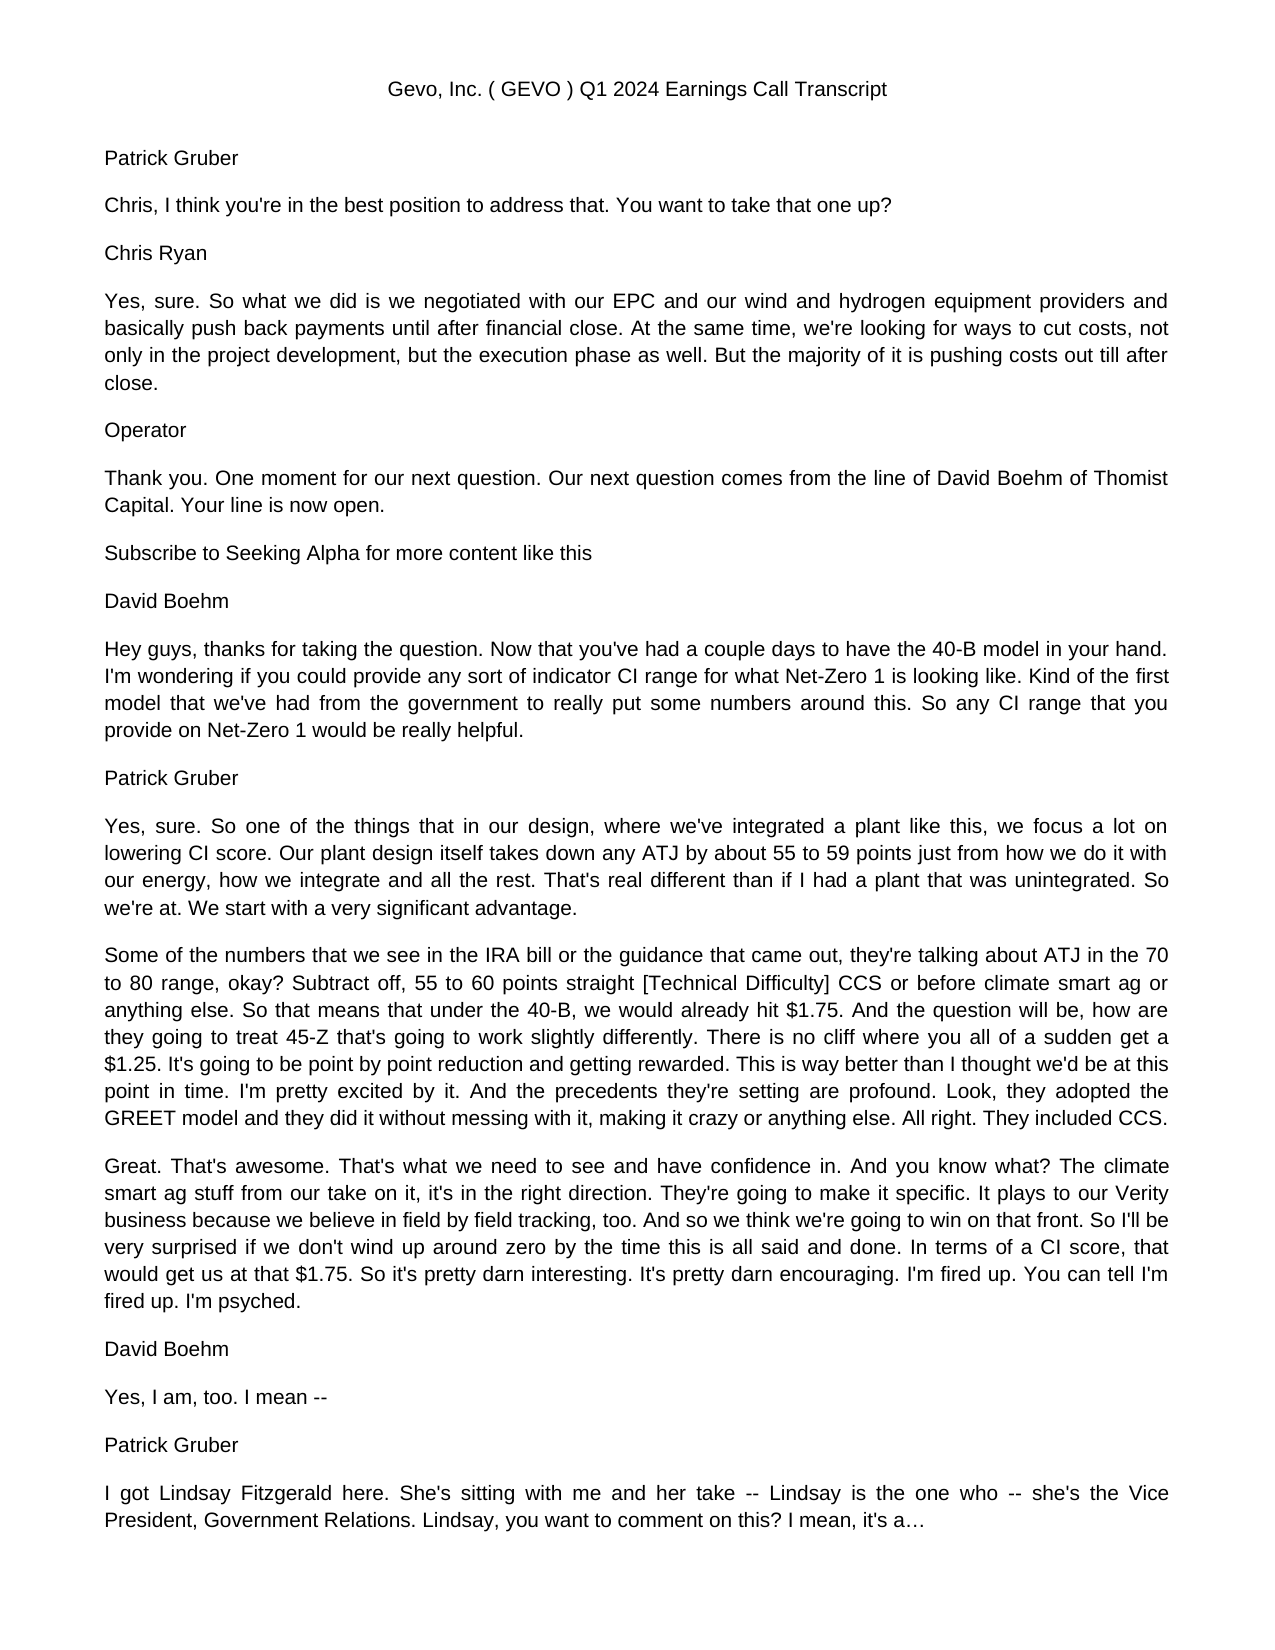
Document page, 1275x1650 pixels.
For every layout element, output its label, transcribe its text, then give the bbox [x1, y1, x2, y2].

text Patrick Gruber [104, 1430, 1171, 1457]
text I got Lindsay Fitzgerald here. She's sitting with me and her take -- Lindsay is the one who -- she's the Vice President, Government Relations. Lindsay, you want to comment on this? I mean, it's a… [104, 1478, 1171, 1532]
text Great. That's awesome. That's what we need to see and have confidence in. And you know what? The climate smart ag stuff from our take on it, it's in the right direction. They're going to make it specific. It plays to our Verity business because we believe in field by field tracking, too. And so we think we're going to win on that front. So I'll be very surprised if we don't wind up around zero by the time this is all said and done. In terms of a CI score, that would get us at that $1.75. So it's pretty darn interesting. It's pretty darn encouraging. I'm fired up. You can tell I'm fired up. I'm psyched. [104, 1151, 1171, 1313]
text Thank you. One moment for our next question. Our next question comes from the line of David Boehm of Thomist Capital. Your line is now open. [104, 463, 1171, 517]
text David Boehm [104, 586, 1171, 613]
text Patrick Gruber [104, 763, 1171, 790]
text Chris Ryan [104, 238, 1171, 265]
text Yes, sure. So what we did is we negotiated with our EPC and our wind and hydrogen equipment providers and basically push back payments until after financial close. At the same time, we're looking for ways to cut costs, not only in the project development, but the execution phase as well. But the majority of it is pushing costs out till after close. [104, 286, 1171, 394]
text Hey guys, thanks for taking the question. Now that you've had a couple days to have the 40-B model in your hand. I'm wondering if you could provide any sort of indicator CI range for what Net-Zero 1 is looking like. Kind of the first model that we've had from the government to really put some numbers around this. So any CI range that you provide on Net-Zero 1 would be really helpful. [104, 634, 1171, 742]
text David Boehm [104, 1334, 1171, 1361]
text Patrick Gruber [104, 142, 1171, 169]
text Yes, I am, too. I mean -- [104, 1382, 1171, 1409]
text Some of the numbers that we see in the IRA bill or the guidance that came out, they're talking about ATJ in the 70 to 80 range, okay? Subtract off, 55 to 60 points straight [Technical Difficulty] CCS or before climate smart ag or anything else. So that means that under the 40-B, we would already hit $1.75. And the question will be, how are they going to treat 45-Z that's going to work slightly differently. There is no cliff where you all of a sudden get a $1.25. It's going to be point by point reduction and getting rewarded. This is way better than I thought we'd be at this point in time. I'm pretty excited by it. And the precedents they're setting are profound. Look, they adopted the GREET model and they did it without messing with it, making it crazy or anything else. All right. They included CCS. [104, 940, 1171, 1130]
text Chris, I think you're in the best position to address that. You want to take that one up? [104, 190, 1171, 217]
text Yes, sure. So one of the things that in our design, where we've integrated a plant like this, we focus a lot on lowering CI score. Our plant design itself takes down any ATJ by about 55 to 59 points just from how we do it with our energy, how we integrate and all the rest. That's real different than if I had a plant that was unintegrated. So we're at. We start with a very significant advantage. [104, 811, 1171, 919]
text Operator [104, 415, 1171, 442]
text Subscribe to Seeking Alpha for more content like this [104, 538, 1171, 565]
